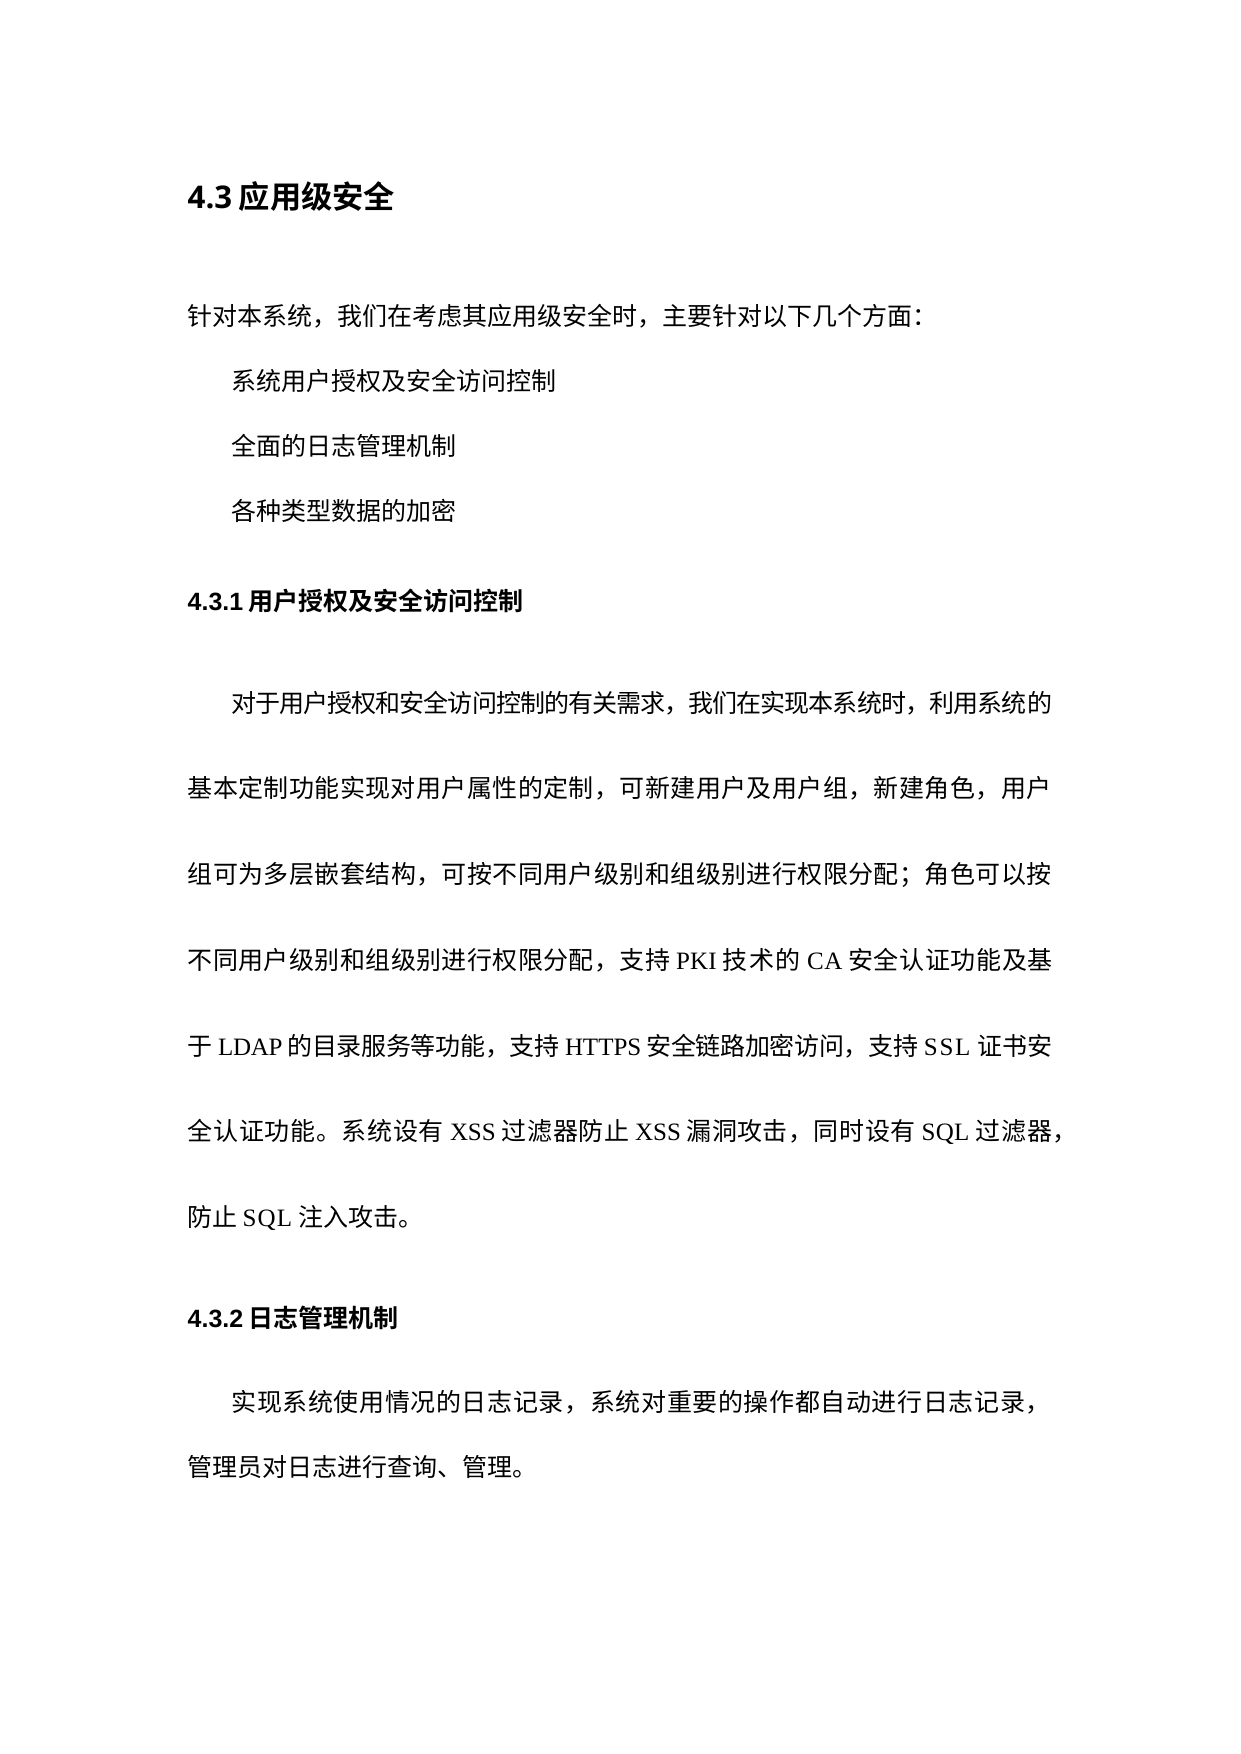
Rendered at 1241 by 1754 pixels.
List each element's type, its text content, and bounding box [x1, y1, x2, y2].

subtitle 4.3应用级安全 [187, 162, 1053, 227]
text 系统用户授权及安全访问控制 [187, 347, 1053, 412]
text 针对本系统，我们在考虑其应用级安全时，主要针对以下几个方面： [187, 282, 1053, 347]
subtitle 对于用户授权和安全访问控制的有关需求，我们在实现本系统时，利用系统的基本定制功能实现对用户属性的定制，可新建用户及用户组，新建角色，用户组可为多层嵌套结构，可按不同用户级别和组级别进行权限分配；角色可以按不同用户级别和组级别进行权限分配，支持PKI技术的CA安全认证功能及基于LDAP的目录服务等功能，支持HTTPS安全链路加密访问，支持SSL证书安全认证功能。系统设有XSS过滤器防止XSS漏洞攻击，同时设有SQL过滤器，防止SQL注入攻击。 [187, 669, 1053, 1248]
subtitle 4.3.1用户授权及安全访问控制 [187, 567, 1053, 632]
text 全面的日志管理机制 [187, 412, 1053, 477]
text 实现系统使用情况的日志记录，系统对重要的操作都自动进行日志记录，管理员对日志进行查询、管理。 [187, 1368, 1053, 1498]
subtitle 4.3.2日志管理机制 [187, 1284, 1053, 1349]
text 各种类型数据的加密 [187, 477, 1053, 542]
